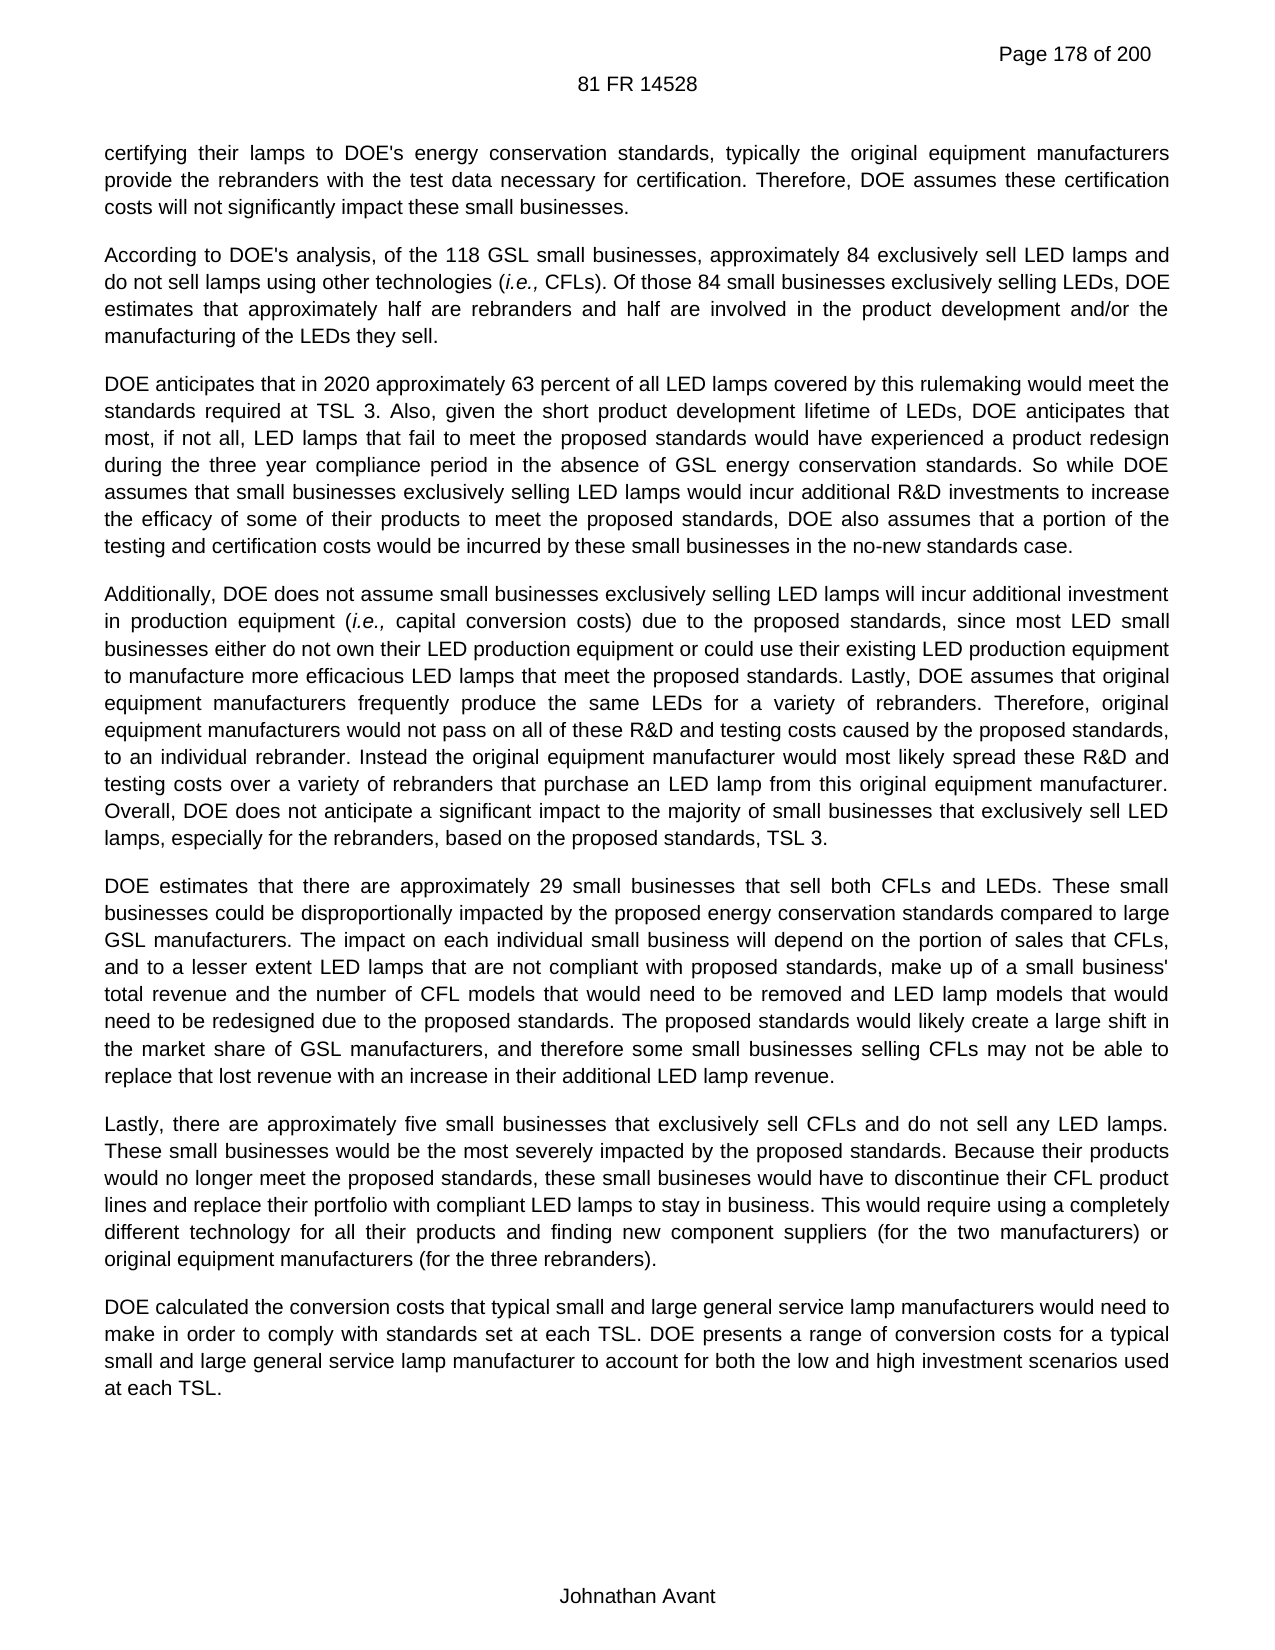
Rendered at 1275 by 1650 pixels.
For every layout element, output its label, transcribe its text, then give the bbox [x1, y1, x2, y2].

text According to DOE's analysis, of the 118 GSL small businesses, approximately 84 exclusively sell LED lamps and do not sell lamps using other technologies (i.e., CFLs). Of those 84 small businesses exclusively selling LEDs, DOE estimates that approximately half are rebranders and half are involved in the product development and/or the manufacturing of the LEDs they sell. [104, 239, 1171, 348]
text DOE anticipates that in 2020 approximately 63 percent of all LED lamps covered by this rulemaking would meet the standards required at TSL 3. Also, given the short product development lifetime of LEDs, DOE anticipates that most, if not all, LED lamps that fail to meet the proposed standards would have experienced a product redesign during the three year compliance period in the absence of GSL energy conservation standards. So while DOE assumes that small businesses exclusively selling LED lamps would incur additional R&D investments to increase the efficacy of some of their products to meet the proposed standards, DOE also assumes that a portion of the testing and certification costs would be incurred by these small businesses in the no-new standards case. [104, 369, 1171, 558]
text DOE estimates that there are approximately 29 small businesses that sell both CFLs and LEDs. These small businesses could be disproportionally impacted by the proposed energy conservation standards compared to large GSL manufacturers. The impact on each individual small business will depend on the portion of sales that CFLs, and to a lesser extent LED lamps that are not compliant with proposed standards, make up of a small business' total revenue and the number of CFL models that would need to be removed and LED lamp models that would need to be redesigned due to the proposed standards. The proposed standards would likely create a large shift in the market share of GSL manufacturers, and therefore some small businesses selling CFLs may not be able to replace that lost revenue with an increase in their additional LED lamp revenue. [104, 871, 1171, 1087]
text DOE calculated the conversion costs that typical small and large general service lamp manufacturers would need to make in order to comply with standards set at each TSL. DOE presents a range of conversion costs for a typical small and large general service lamp manufacturer to account for both the low and high investment scenarios used at each TSL. [104, 1292, 1171, 1400]
text Additionally, DOE does not assume small businesses exclusively selling LED lamps will incur additional investment in production equipment (i.e., capital conversion costs) due to the proposed standards, since most LED small businesses either do not own their LED production equipment or could use their existing LED production equipment to manufacture more efficacious LED lamps that meet the proposed standards. Lastly, DOE assumes that original equipment manufacturers frequently produce the same LEDs for a variety of rebranders. Therefore, original equipment manufacturers would not pass on all of these R&D and testing costs caused by the proposed standards, to an individual rebrander. Instead the original equipment manufacturer would most likely spread these R&D and testing costs over a variety of rebranders that purchase an LED lamp from this original equipment manufacturer. Overall, DOE does not anticipate a significant impact to the majority of small businesses that exclusively sell LED lamps, especially for the rebranders, based on the proposed standards, TSL 3. [104, 579, 1171, 850]
text Lastly, there are approximately five small businesses that exclusively sell CFLs and do not sell any LED lamps. These small businesses would be the most severely impacted by the proposed standards. Because their products would no longer meet the proposed standards, these small busineses would have to discontinue their CFL product lines and replace their portfolio with compliant LED lamps to stay in business. This would require using a completely different technology for all their products and finding new component suppliers (for the two manufacturers) or original equipment manufacturers (for the three rebranders). [104, 1108, 1171, 1271]
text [104, 137, 1171, 219]
